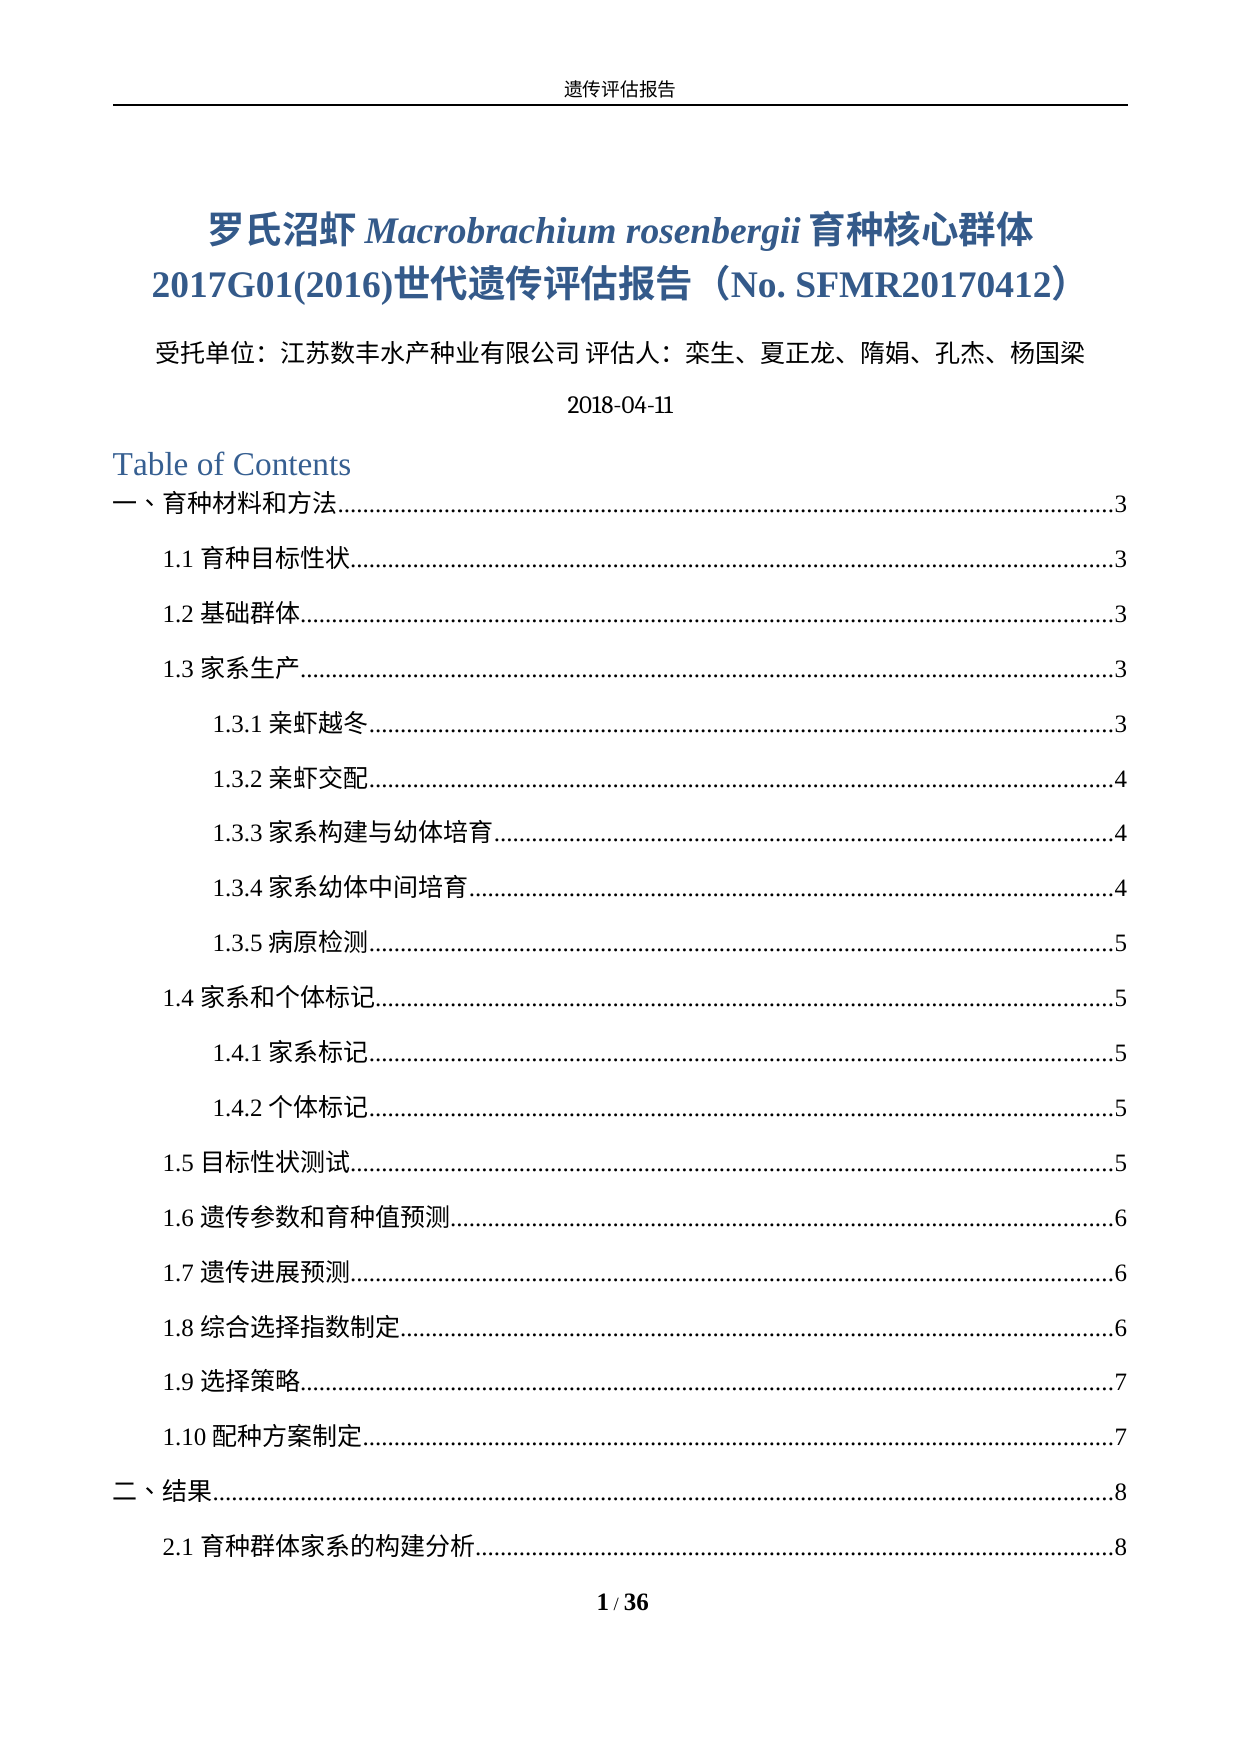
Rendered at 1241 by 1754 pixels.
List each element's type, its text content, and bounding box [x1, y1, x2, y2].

title 罗氏沼虾Macrobrachium rosenbergii育种核心群体2017G01(2016)世代遗传评估报告（No. SFMR20170412） [112, 200, 1128, 308]
text 受托单位：江苏数丰水产种业有限公司 评估人：栾生、夏正龙、隋娟、孔杰、杨国梁 [112, 333, 1128, 370]
text 2018-04-11 [112, 391, 1128, 419]
